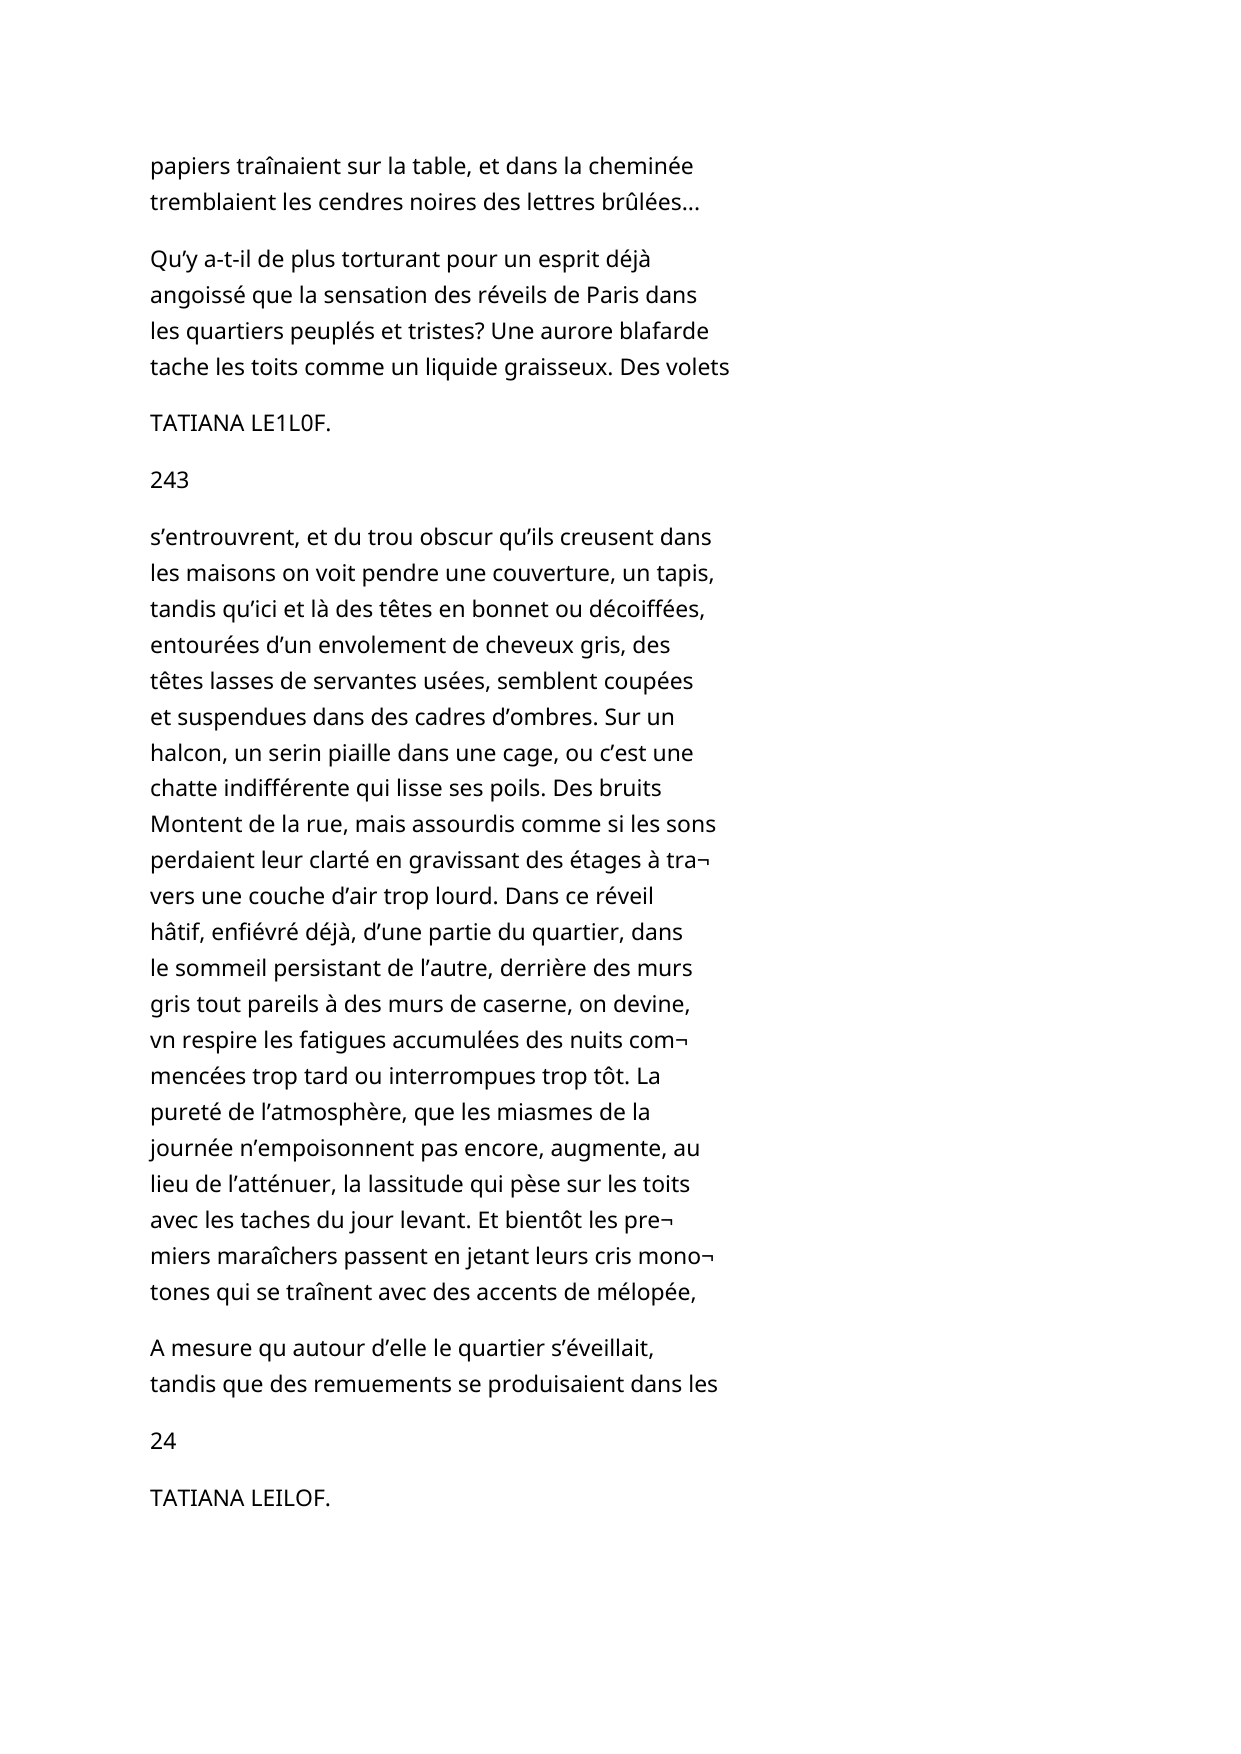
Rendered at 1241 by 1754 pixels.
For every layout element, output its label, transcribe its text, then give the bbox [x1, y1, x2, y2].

text TATIANA LEILOF. [150, 1482, 1090, 1513]
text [150, 150, 1090, 217]
text 243 [150, 464, 1090, 495]
text 24 [150, 1425, 1090, 1456]
text s’entrouvrent, et du trou obscur qu’ils creusent dansles maisons on voit pendre une couverture, un tapis,tandis qu’ici et là des têtes en bonnet ou décoiffées,entourées d’un envolement de cheveux gris, destêtes lasses de servantes usées, semblent coupéeset suspendues dans des cadres d’ombres. Sur unhalcon, un serin piaille dans une cage, ou c’est unechatte indifférente qui lisse ses poils. Des bruitsMontent de la rue, mais assourdis comme si les sonsperdaient leur clarté en gravissant des étages à tra¬vers une couche d’air trop lourd. Dans ce réveilhâtif, enfiévré déjà, d’une partie du quartier, dansle sommeil persistant de l’autre, derrière des mursgris tout pareils à des murs de caserne, on devine,vn respire les fatigues accumulées des nuits com¬mencées trop tard ou interrompues trop tôt. Lapureté de l’atmosphère, que les miasmes de lajournée n’empoisonnent pas encore, augmente, aulieu de l’atténuer, la lassitude qui pèse sur les toitsavec les taches du jour levant. Et bientôt les pre¬miers maraîchers passent en jetant leurs cris mono¬tones qui se traînent avec des accents de mélopée, [150, 521, 1090, 1307]
text TATIANA LE1L0F. [150, 407, 1090, 438]
text Qu’y a-t-il de plus torturant pour un esprit déjàangoissé que la sensation des réveils de Paris dansles quartiers peuplés et tristes? Une aurore blafardetache les toits comme un liquide graisseux. Des volets [150, 243, 1090, 382]
text A mesure qu autour d’elle le quartier s’éveillait,tandis que des remuements se produisaient dans les [150, 1332, 1090, 1399]
